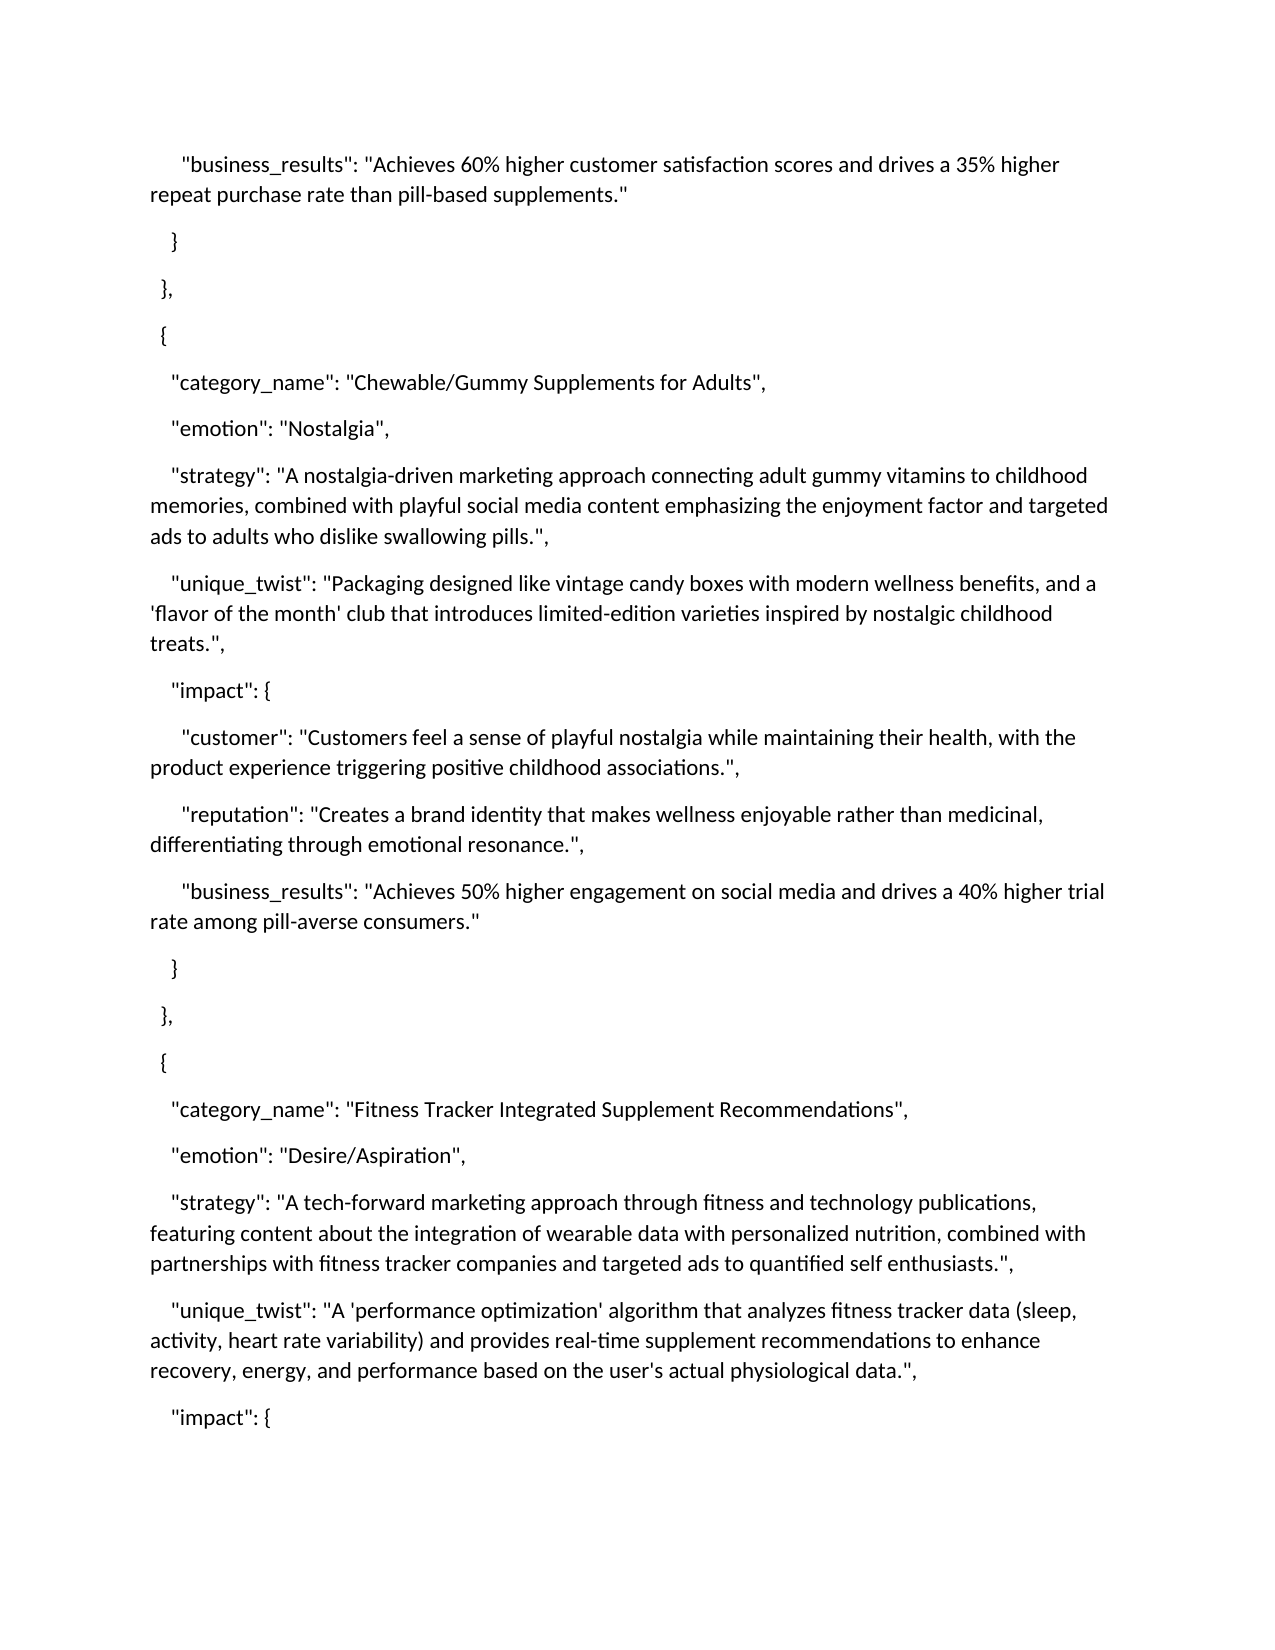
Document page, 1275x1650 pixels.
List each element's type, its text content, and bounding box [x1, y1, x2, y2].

text "emotion": "Nostalgia", [150, 414, 1125, 443]
text { [150, 321, 1125, 349]
text "category_name": "Chewable/Gummy Supplements for Adults", [150, 368, 1125, 396]
text "unique_twist": "Packaging designed like vintage candy boxes with modern wellness benefits, and a 'flavor of the month' club that introduces limited-edition varieties inspired by nostalgic childhood treats.", [150, 569, 1125, 657]
text "strategy": "A nostalgia-driven marketing approach connecting adult gummy vitamins to childhood memories, combined with playful social media content emphasizing the enjoyment factor and targeted ads to adults who dislike swallowing pills.", [150, 461, 1125, 550]
text }, [150, 1001, 1125, 1029]
text "impact": { [150, 676, 1125, 704]
text "category_name": "Fitness Tracker Integrated Supplement Recommendations", [150, 1095, 1125, 1123]
text "business_results": "Achieves 60% higher customer satisfaction scores and drives a 35% higher repeat purchase rate than pill-based supplements." [150, 150, 1125, 208]
text "business_results": "Achieves 50% higher engagement on social media and drives a 40% higher trial rate among pill-averse consumers." [150, 877, 1125, 935]
text { [150, 1048, 1125, 1076]
text "emotion": "Desire/Aspiration", [150, 1142, 1125, 1170]
text } [150, 227, 1125, 255]
text }, [150, 274, 1125, 302]
text "customer": "Customers feel a sense of playful nostalgia while maintaining their health, with the product experience triggering positive childhood associations.", [150, 723, 1125, 781]
text "impact": { [150, 1403, 1125, 1431]
text "strategy": "A tech-forward marketing approach through fitness and technology publications, featuring content about the integration of wearable data with personalized nutrition, combined with partnerships with fitness tracker companies and targeted ads to quantified self enthusiasts.", [150, 1188, 1125, 1277]
text "unique_twist": "A 'performance optimization' algorithm that analyzes fitness tracker data (sleep, activity, heart rate variability) and provides real-time supplement recommendations to enhance recovery, energy, and performance based on the user's actual physiological data.", [150, 1296, 1125, 1384]
text "reputation": "Creates a brand identity that makes wellness enjoyable rather than medicinal, differentiating through emotional resonance.", [150, 800, 1125, 858]
text } [150, 954, 1125, 982]
